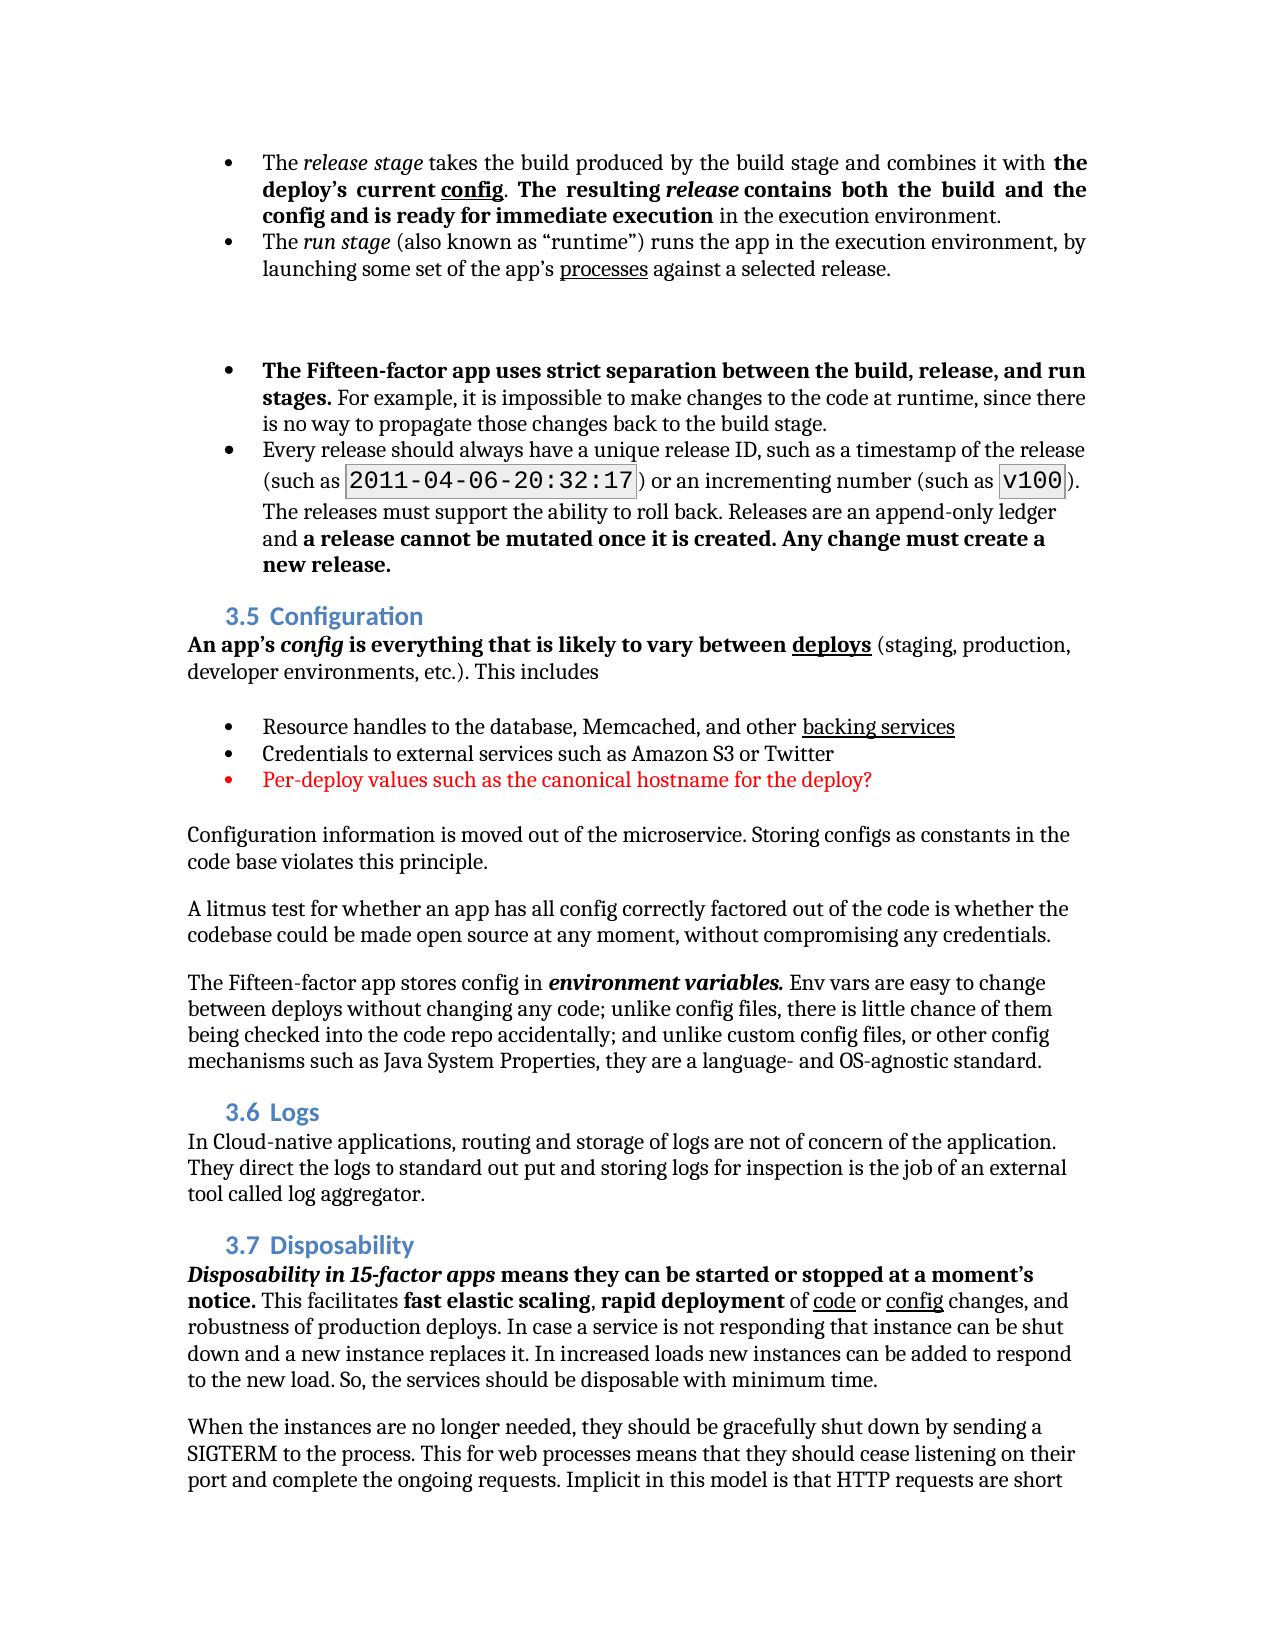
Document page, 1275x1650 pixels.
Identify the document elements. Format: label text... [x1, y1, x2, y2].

list Every release should always have a unique release ID, such as a timestamp of the release (such as 2011-04-06-20:32:17) or an incrementing number (such as v100). The releases must support the ability to roll back. Releases are an append-only ledger and a release cannot be mutated once it is created. Any change must create a new release. [225, 437, 1087, 578]
list The Fifteen-factor app uses strict separation between the build, release, and run stages. For example, it is impossible to make changes to the code at runtime, since there is no way to propagate those changes back to the build stage. [225, 358, 1087, 437]
list Resource handles to the database, Memcached, and other backing services [225, 714, 1087, 740]
subtitle Disposability [225, 1228, 1087, 1261]
list The release stage takes the build produced by the build stage and combines it with the deploy’s current config. The resulting release contains both the build and the config and is ready for immediate execution in the execution environment. [225, 150, 1087, 229]
text The Fifteen-factor app stores config in environment variables. Env vars are easy to change between deploys without changing any code; unlike config files, there is little chance of them being checked into the code repo accidentally; and unlike custom config files, or other config mechanisms such as Java System Properties, they are a language- and OS-agnostic standard. [187, 969, 1087, 1075]
text Configuration information is moved out of the microservice. Storing configs as constants in the code base violates this principle. [187, 822, 1087, 875]
text In Cloud-native applications, routing and storage of logs are not of concern of the application. They direct the logs to standard out put and storing logs for inspection is the job of an external tool called log aggregator. [187, 1128, 1087, 1208]
text A litmus test for whether an app has all config correctly factored out of the code is whether the codebase could be made open source at any moment, without compromising any credentials. [187, 896, 1087, 948]
list The run stage (also known as “runtime”) runs the app in the execution environment, by launching some set of the app’s processes against a selected release. [225, 229, 1087, 282]
list Per-deploy values such as the canonical hostname for the deploy? [225, 767, 1087, 793]
subtitle Logs [225, 1096, 1087, 1128]
text Disposability in 15-factor apps means they can be started or stopped at a moment’s notice. This facilitates fast elastic scaling, rapid deployment of code or config changes, and robustness of production deploys. In case a service is not responding that instance can be shut down and a new instance replaces it. In increased loads new instances can be added to respond to the new load. So, the services should be disposable with minimum time. [187, 1261, 1087, 1393]
list Credentials to external services such as Amazon S3 or Twitter [225, 740, 1087, 767]
text An app’s config is everything that is likely to vary between deploys (staging, production, developer environments, etc.). This includes [187, 632, 1087, 685]
subtitle Configuration [225, 599, 1087, 632]
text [187, 1414, 1087, 1493]
